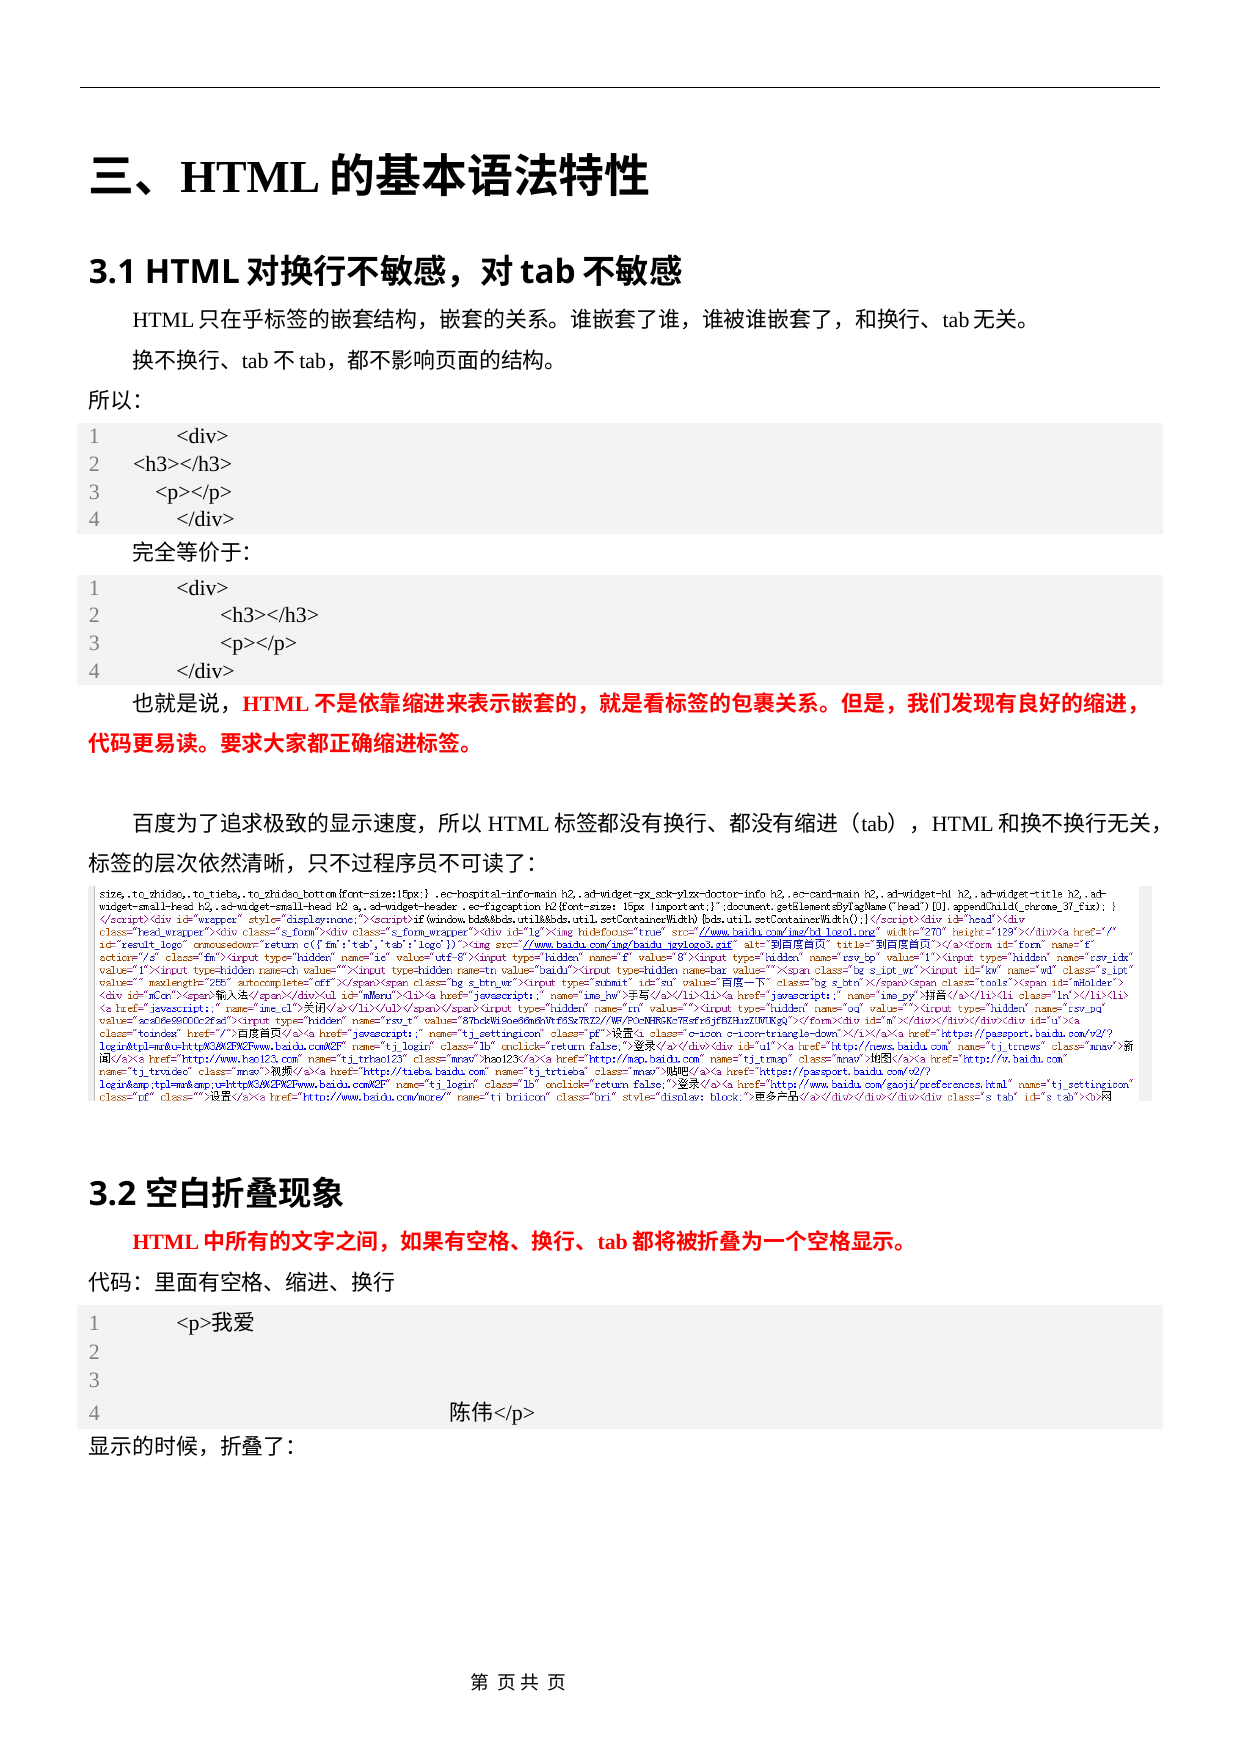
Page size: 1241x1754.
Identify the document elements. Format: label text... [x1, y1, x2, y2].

text 显示的时候，折叠了： [88, 1429, 1152, 1461]
text 完全等价于： [88, 534, 1152, 567]
text 所以： [88, 383, 1152, 415]
table_header <div> <h3></h3> <p></p> </div> [77, 423, 1163, 534]
text 也就是说，HTML不是依靠缩进来表示嵌套的，就是看标签的包裹关系。但是，我们发现有良好的缩进，代码更易读。要求大家都正确缩进标签。 [88, 685, 1152, 758]
text HTML中所有的文字之间，如果有空格、换行、tab都将被折叠为一个空格显示。 [88, 1224, 1152, 1256]
text HTML只在乎标签的嵌套结构，嵌套的关系。谁嵌套了谁，谁被谁嵌套了，和换行、tab无关。 [88, 302, 1152, 334]
picture [88, 886, 1152, 1101]
text 换不换行、tab不tab，都不影响页面的结构。 [88, 342, 1152, 375]
subtitle 3.2 空白折叠现象 [88, 1159, 1152, 1224]
table_header <p>我爱 陈伟</p> [77, 1305, 1163, 1429]
subtitle 3.1 HTML对换行不敏感，对tab不敏感 [88, 237, 1152, 302]
subtitle 三、HTML的基本语法特性 [88, 123, 1152, 221]
text 代码：里面有空格、缩进、换行 [88, 1264, 1152, 1297]
table_header <div> <h3></h3> <p></p> </div> [77, 575, 1163, 685]
text 百度为了追求极致的显示速度，所以HTML标签都没有换行、都没有缩进（tab），HTML和换不换行无关，标签的层次依然清晰，只不过程序员不可读了： [88, 805, 1152, 878]
